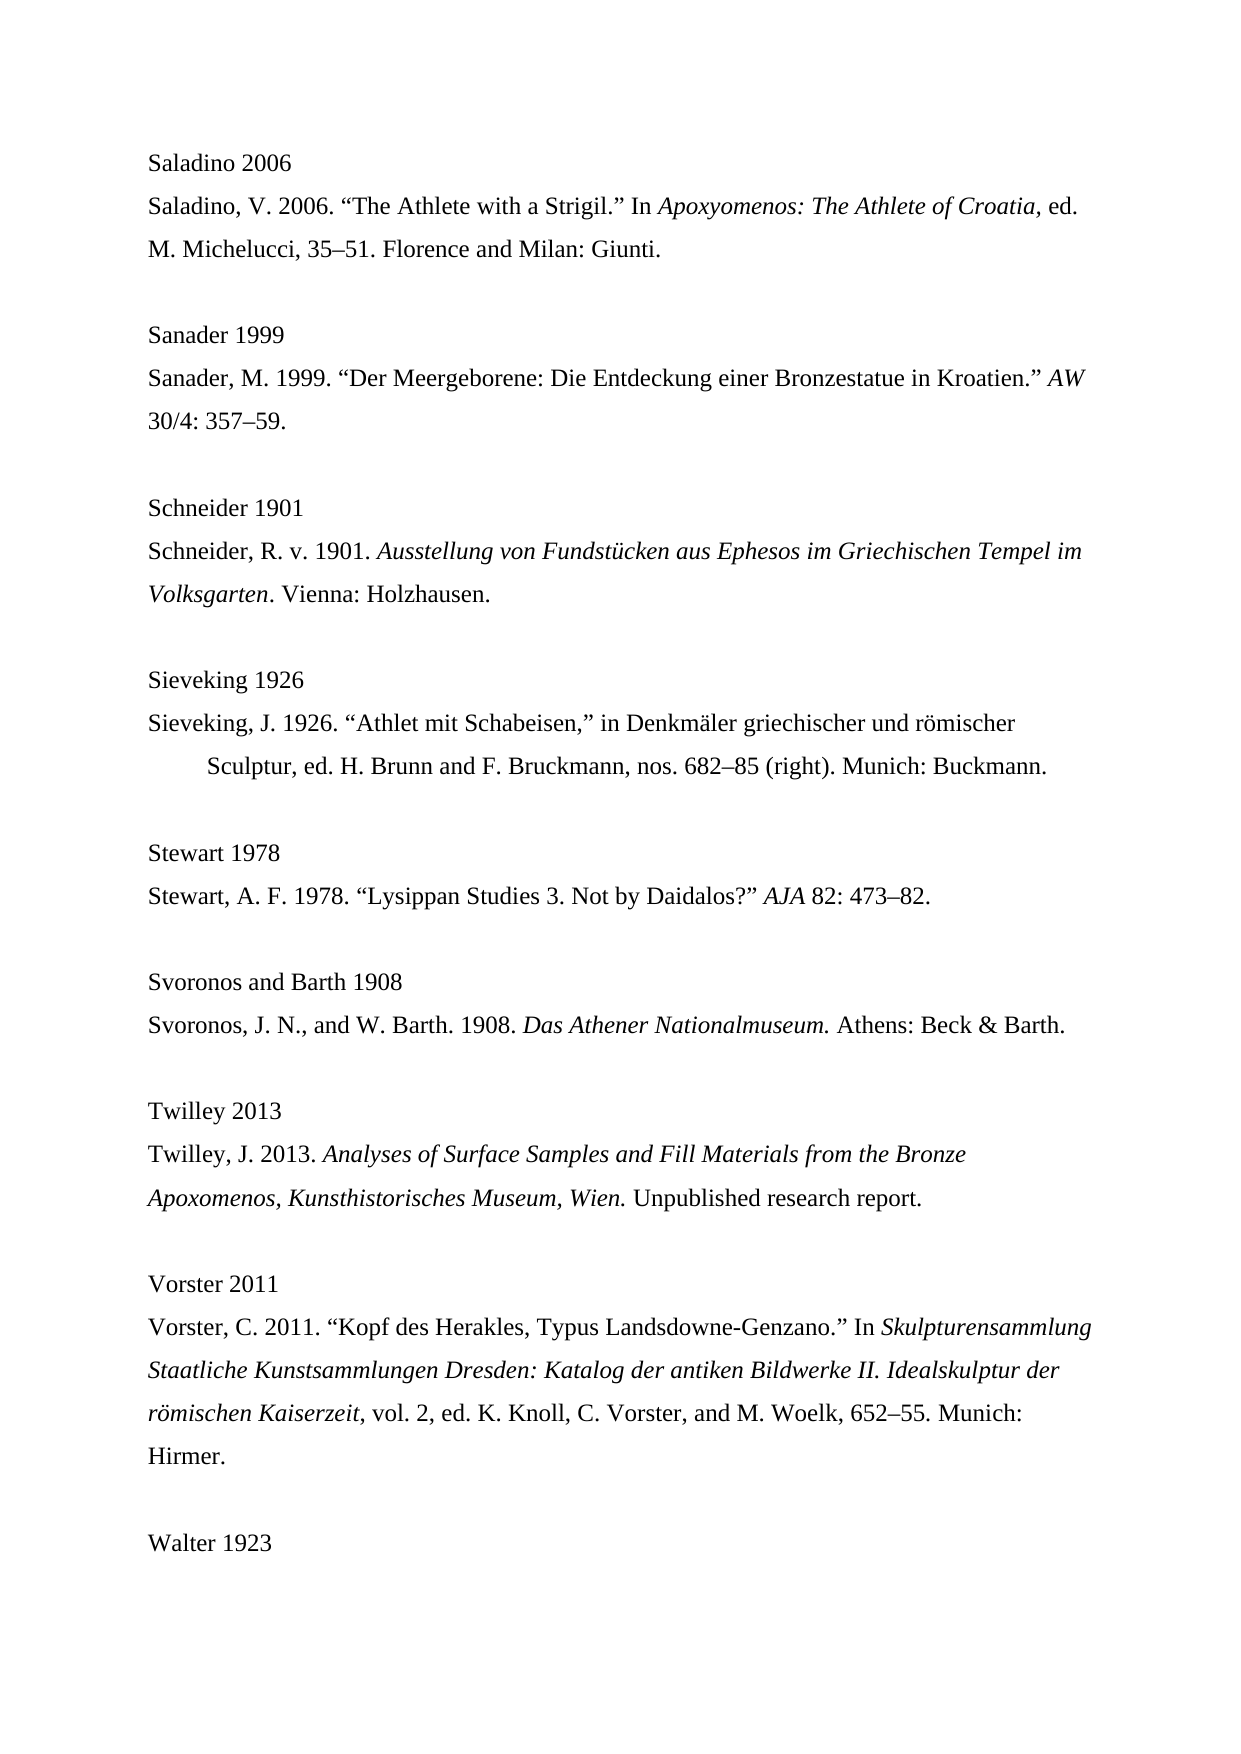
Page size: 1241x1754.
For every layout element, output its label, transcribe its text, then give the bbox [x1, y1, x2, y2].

text Twilley 2013 [148, 1096, 1093, 1125]
text Twilley, J. 2013. Analyses of Surface Samples and Fill Materials from the Bronze Apoxomenos, Kunsthistorisches Museum, Wien. Unpublished research report. [148, 1139, 1093, 1211]
text Sieveking 1926 [148, 665, 1093, 694]
text Schneider, R. v. 1901. Ausstellung von Fundstücken aus Ephesos im Griechischen Tempel im Volksgarten. Vienna: Holzhausen. [148, 536, 1093, 608]
text Walter 1923 [148, 1528, 1093, 1556]
text Stewart 1978 [148, 838, 1093, 866]
text Saladino, V. 2006. “The Athlete with a Strigil.” In Apoxyomenos: The Athlete of Croatia, ed. M. Michelucci, 35–51. Florence and Milan: Giunti. [148, 191, 1093, 263]
text Stewart, A. F. 1978. “Lysippan Studies 3. Not by Daidalos?” AJA 82: 473–82. [148, 881, 1093, 909]
text Sanader, M. 1999. “Der Meergeborene: Die Entdeckung einer Bronzestatue in Kroatien.” AW 30/4: 357–59. [148, 363, 1093, 435]
text Saladino 2006 [148, 148, 1093, 176]
text Schneider 1901 [148, 493, 1093, 521]
text Vorster 2011 [148, 1269, 1093, 1298]
text Vorster, C. 2011. “Kopf des Herakles, Typus Landsdowne-Genzano.” In Skulpturensammlung Staatliche Kunstsammlungen Dresden: Katalog der antiken Bildwerke II. Idealskulptur der römischen Kaiserzeit, vol. 2, ed. K. Knoll, C. Vorster, and M. Woelk, 652–55. Munich: Hirmer. [148, 1312, 1093, 1470]
text Svoronos, J. N., and W. Barth. 1908. Das Athener Nationalmuseum. Athens: Beck & Barth. [148, 1010, 1093, 1039]
text Sieveking, J. 1926. “Athlet mit Schabeisen,” in Denkmäler griechischer und römischer Sculptur, ed. H. Brunn and F. Bruckmann, nos. 682–85 (right). Munich: Buckmann. [148, 708, 1093, 780]
text Svoronos and Barth 1908 [148, 967, 1093, 996]
text Sanader 1999 [148, 320, 1093, 349]
